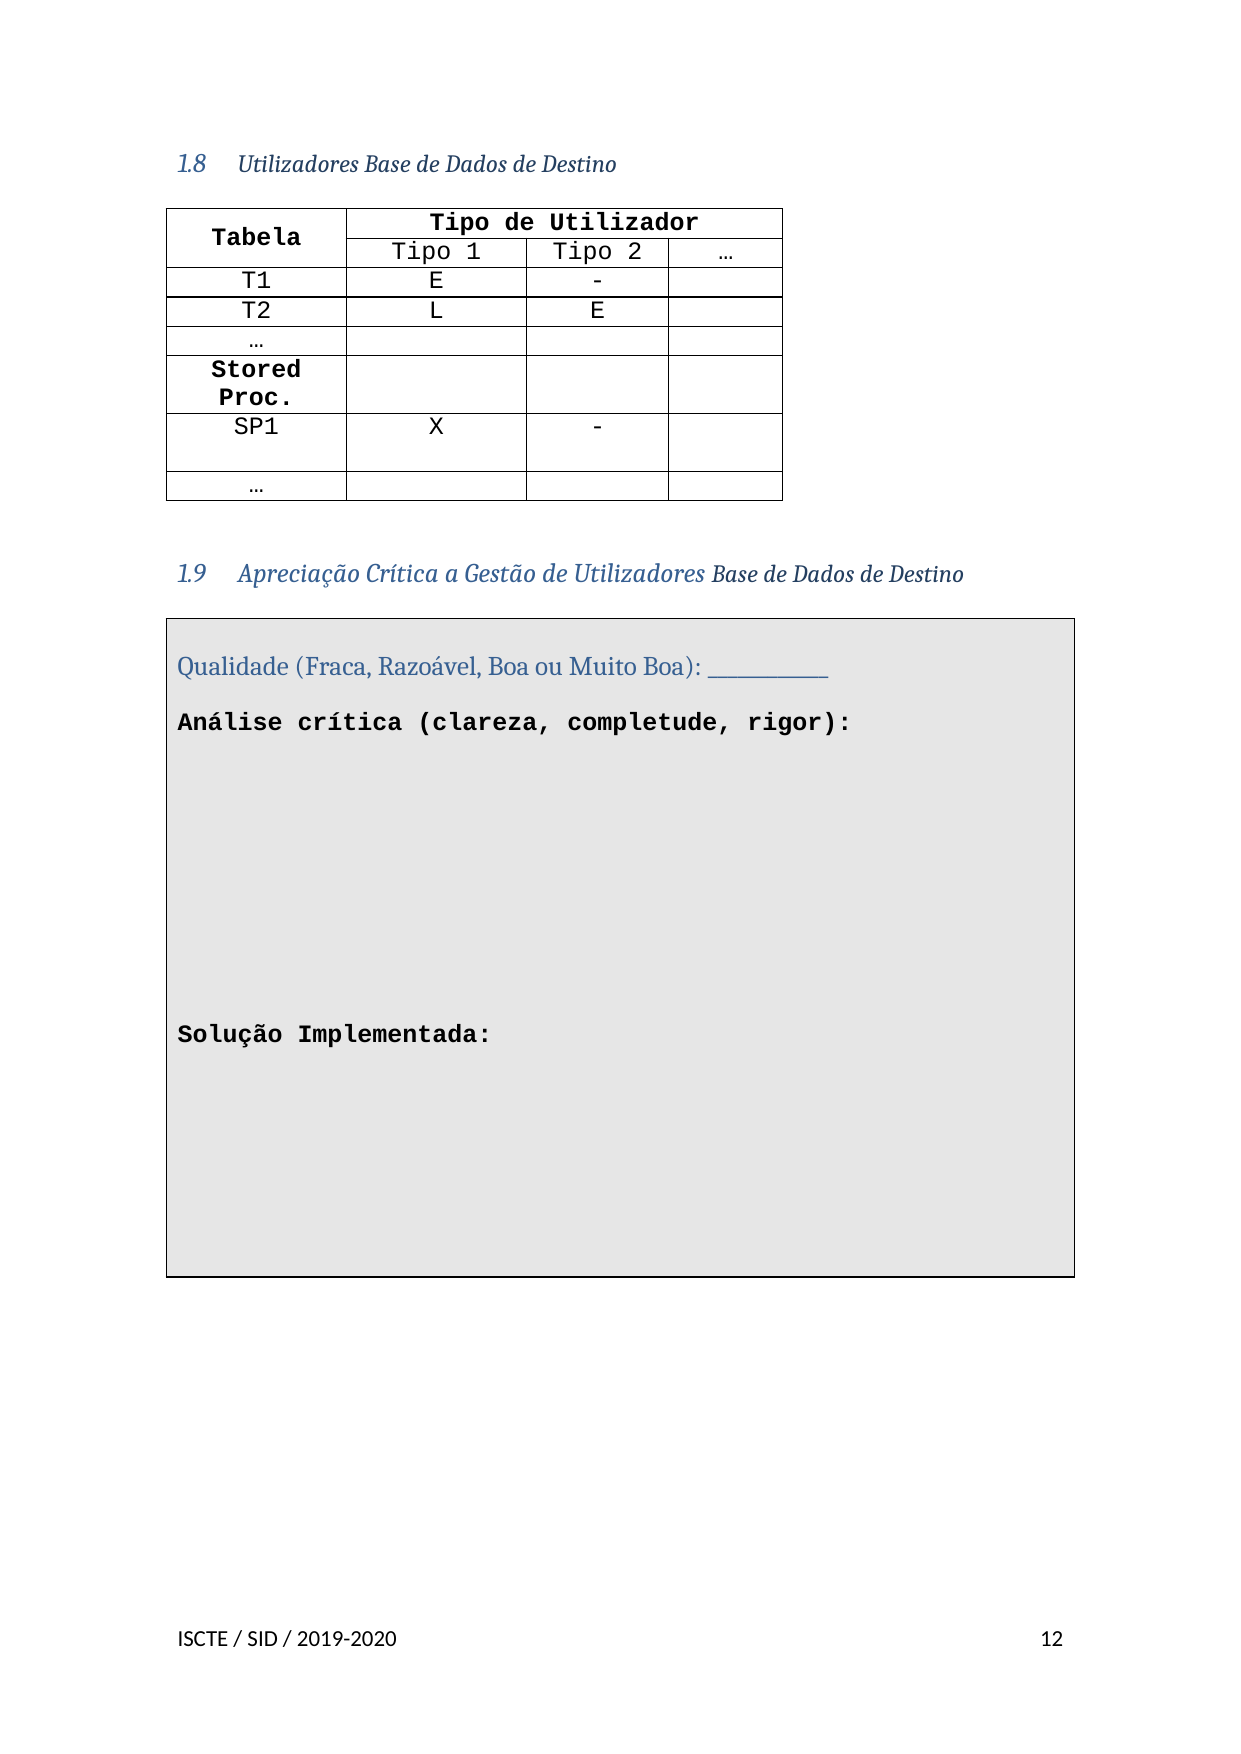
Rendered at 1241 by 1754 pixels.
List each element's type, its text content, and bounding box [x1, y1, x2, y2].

table_cell [669, 356, 782, 413]
table_cell [347, 356, 526, 413]
table_cell Tipo 1 [347, 239, 526, 267]
table_cell L [347, 298, 526, 326]
subtitle Apreciação Crítica a Gestão de Utilizadores Base de Dados de Destino [177, 558, 1063, 589]
table_cell [347, 327, 526, 355]
table_cell [669, 298, 782, 326]
table_cell [527, 356, 668, 413]
table_cell … [167, 472, 346, 500]
table_cell T2 [167, 298, 346, 326]
table_cell Stored Proc. [167, 356, 346, 413]
table_cell [669, 414, 782, 471]
table_cell … [669, 239, 782, 267]
table_cell SP1 [167, 414, 346, 471]
table_cell … [167, 327, 346, 355]
table_cell - [527, 414, 668, 471]
table_cell [527, 472, 668, 500]
table_cell - [527, 268, 668, 296]
table_cell [669, 268, 782, 296]
table_cell X [347, 414, 526, 471]
table_cell [669, 327, 782, 355]
table_cell E [347, 268, 526, 296]
table_cell T1 [167, 268, 346, 296]
table_cell Tipo 2 [527, 239, 668, 267]
table_cell [347, 472, 526, 500]
table_cell [527, 327, 668, 355]
subtitle Utilizadores Base de Dados de Destino [177, 148, 1063, 179]
table_cell E [527, 298, 668, 326]
table_header Tabela [167, 209, 346, 267]
table_header Tipo de Utilizador [347, 209, 782, 238]
table_cell [669, 472, 782, 500]
table_header Qualidade (Fraca, Razoável, Boa ou Muito Boa): ____________ Análise crítica (clareza, completude, rigor): Solução Implementada: [167, 619, 1074, 1276]
